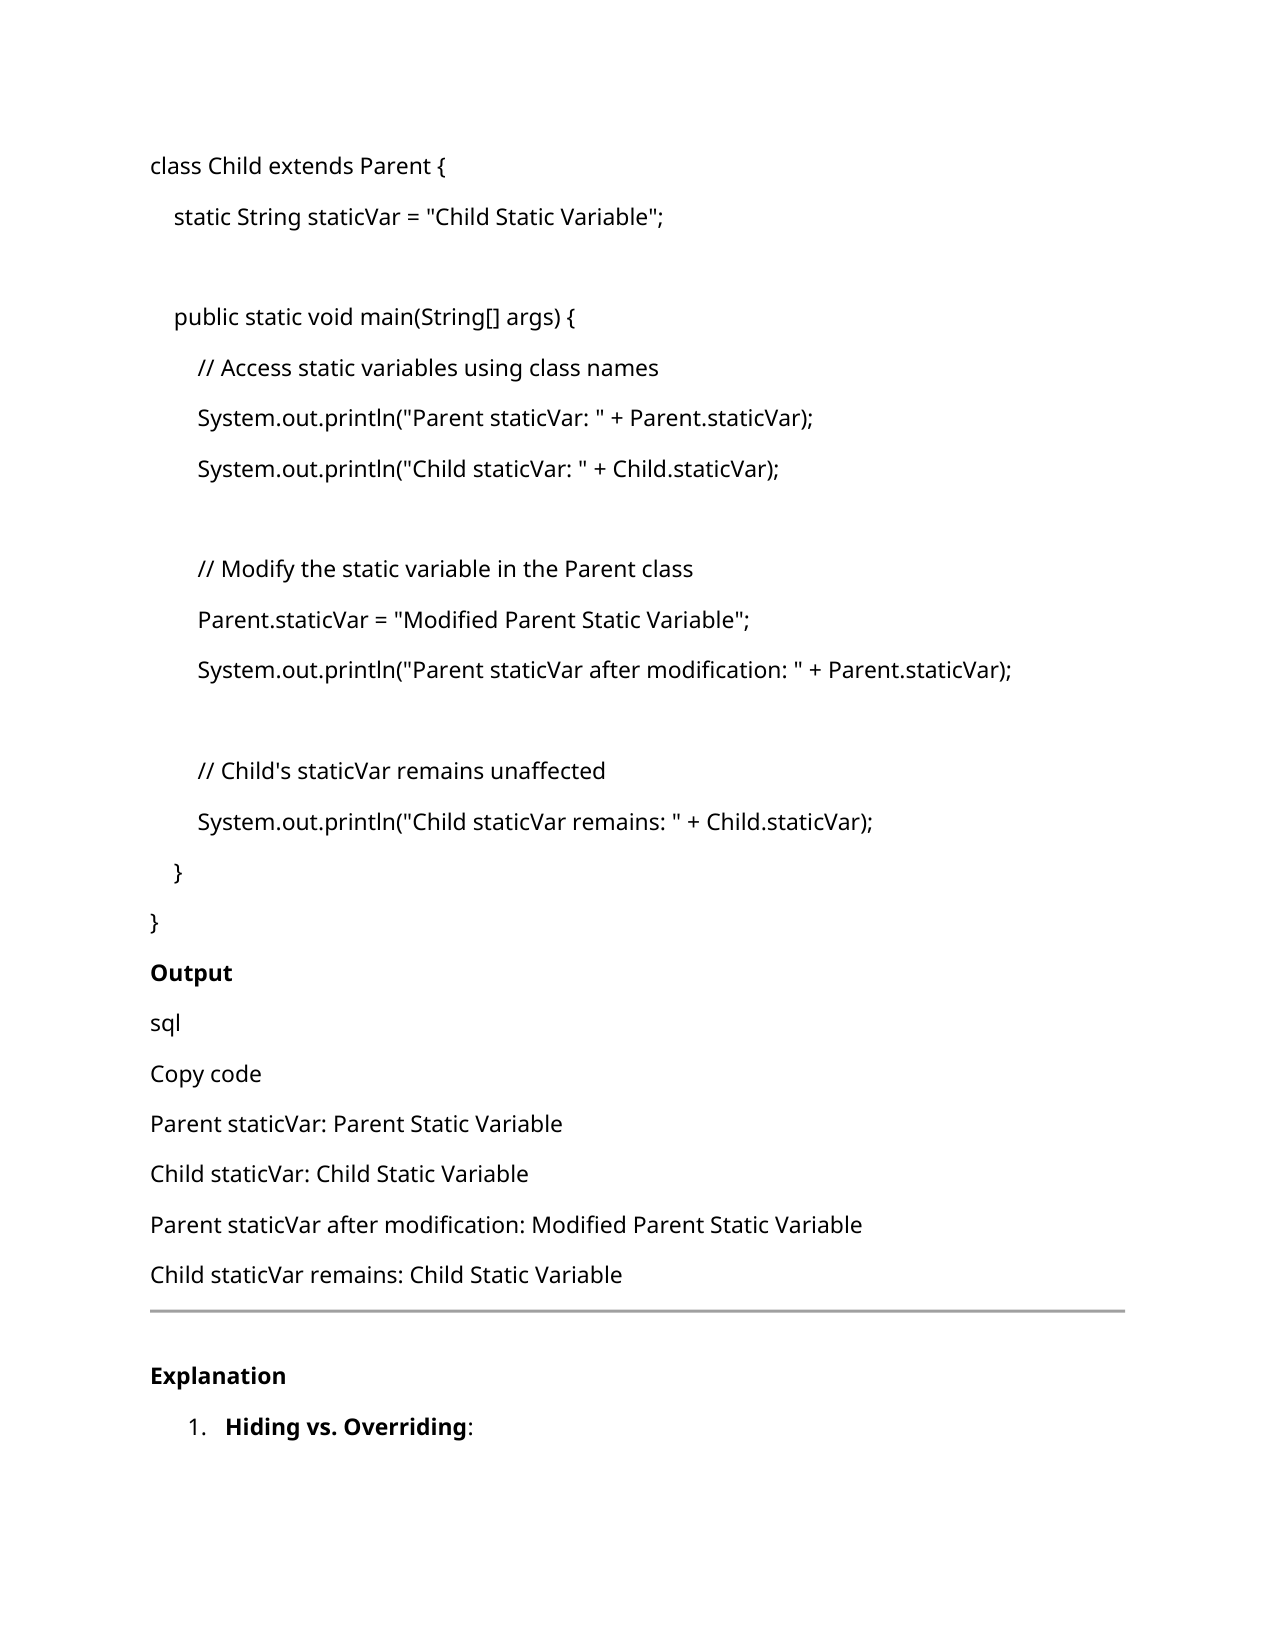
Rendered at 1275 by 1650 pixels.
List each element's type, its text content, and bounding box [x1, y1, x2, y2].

text Parent.staticVar = "Modified Parent Static Variable"; [150, 604, 1125, 635]
text // Access static variables using class names [150, 352, 1125, 383]
text Parent staticVar after modification: Modified Parent Static Variable [150, 1209, 1125, 1240]
text public static void main(String[] args) { [150, 301, 1125, 332]
text System.out.println("Child staticVar: " + Child.staticVar); [150, 452, 1125, 484]
text System.out.println("Child staticVar remains: " + Child.staticVar); [150, 805, 1125, 837]
text Child staticVar remains: Child Static Variable [150, 1259, 1125, 1290]
text Copy code [150, 1057, 1125, 1089]
text Explanation [150, 1360, 1125, 1391]
text } [150, 856, 1125, 887]
text } [150, 906, 1125, 937]
text Output [150, 957, 1125, 988]
text // Modify the static variable in the Parent class [150, 553, 1125, 584]
list Hiding vs. Overriding: [187, 1410, 1125, 1442]
text System.out.println("Parent staticVar after modification: " + Parent.staticVar); [150, 654, 1125, 685]
text System.out.println("Parent staticVar: " + Parent.staticVar); [150, 402, 1125, 433]
text static String staticVar = "Child Static Variable"; [150, 200, 1125, 232]
text Child staticVar: Child Static Variable [150, 1158, 1125, 1189]
text Parent staticVar: Parent Static Variable [150, 1108, 1125, 1139]
text // Child's staticVar remains unaffected [150, 755, 1125, 786]
text class Child extends Parent { [150, 150, 1125, 181]
text sql [150, 1007, 1125, 1038]
